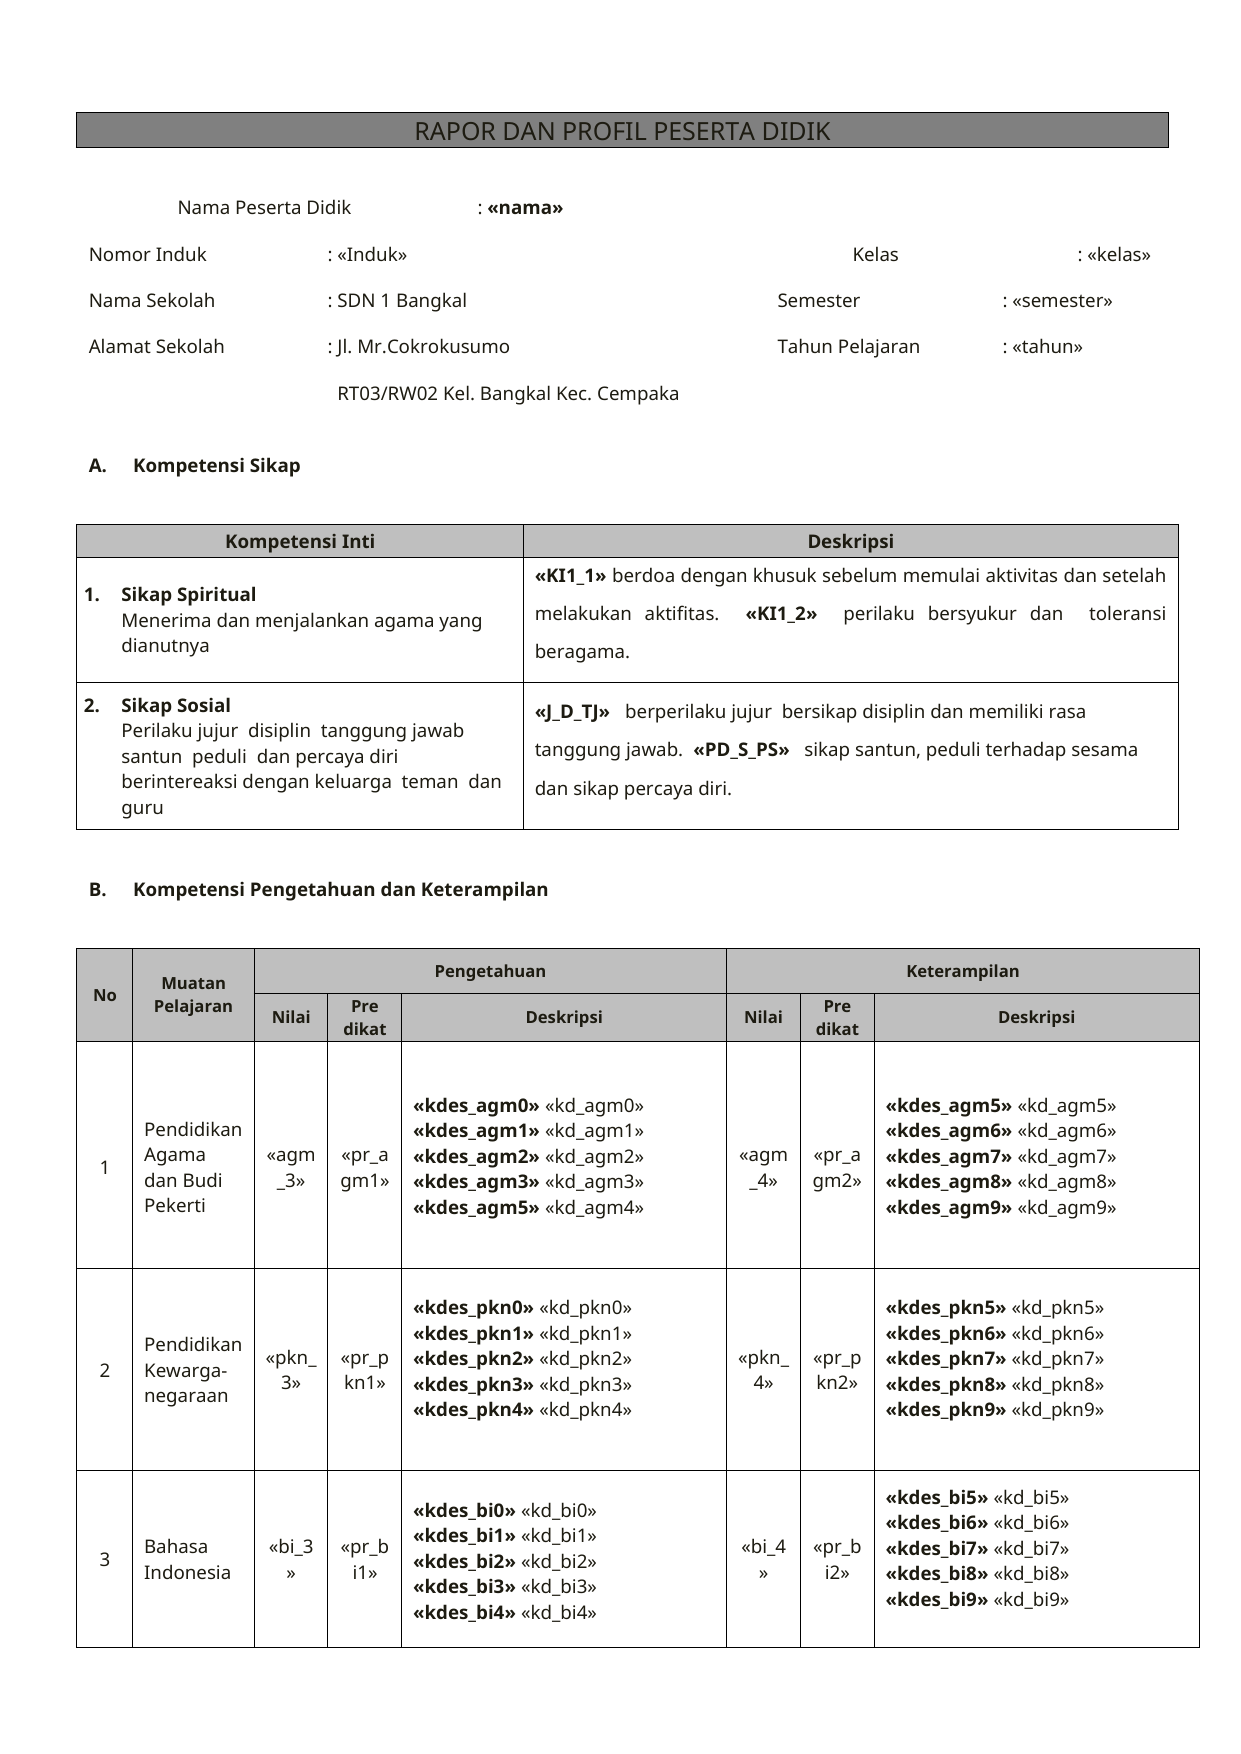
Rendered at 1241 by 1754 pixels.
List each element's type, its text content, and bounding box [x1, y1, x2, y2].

text RT03/RW02 Kel. Bangkal Kec. Cempaka [177, 380, 1152, 406]
table_cell «agm_4» [727, 1042, 800, 1268]
table_cell «kdes_agm0» «kd_agm0» «kdes_agm1» «kd_agm1» «kdes_agm2» «kd_agm2» «kdes_agm3» «kd_agm3» «kdes_agm5» «kd_agm4» [402, 1042, 726, 1268]
table_header Pengetahuan [255, 949, 726, 993]
table_header Keterampilan [727, 949, 1199, 993]
table_cell Pre dikat [801, 994, 874, 1041]
table_cell Nilai [727, 994, 800, 1041]
table_cell «pr_bi2» [801, 1471, 874, 1647]
table_cell 2 [77, 1269, 132, 1470]
list Kompetensi Pengetahuan dan Keterampilan [88, 876, 1152, 902]
table_cell «pr_pkn1» [328, 1269, 401, 1470]
table_cell «kdes_agm5» «kd_agm5» «kdes_agm6» «kd_agm6» «kdes_agm7» «kd_agm7» «kdes_agm8» «kd_agm8» «kdes_agm9» «kd_agm9» [875, 1042, 1199, 1268]
table_cell «pr_agm2» [801, 1042, 874, 1268]
table_cell Pendidikan Kewarga-negaraan [133, 1269, 254, 1470]
table_cell «kdes_pkn0» «kd_pkn0» «kdes_pkn1» «kd_pkn1» «kdes_pkn2» «kd_pkn2» «kdes_pkn3» «kd_pkn3» «kdes_pkn4» «kd_pkn4» [402, 1269, 726, 1470]
table_cell Deskripsi [875, 994, 1199, 1041]
table_cell «J_D_TJ» berperilaku jujur bersikap disiplin dan memiliki rasa tanggung jawab. «PD_S_PS» sikap santun, peduli terhadap sesama dan sikap percaya diri. [524, 683, 1178, 829]
list Kompetensi Sikap [88, 452, 1152, 477]
table_cell Sikap Spiritual Menerima dan menjalankan agama yang dianutnya [77, 558, 523, 682]
table_cell Nilai [255, 994, 327, 1041]
table_cell Pre dikat [328, 994, 401, 1041]
table_cell «agm_3» [255, 1042, 327, 1268]
table_cell «bi_4» [727, 1471, 800, 1647]
table_cell «kdes_bi0» «kd_bi0» «kdes_bi1» «kd_bi1» «kdes_bi2» «kd_bi2» «kdes_bi3» «kd_bi3» «kdes_bi4» «kd_bi4» [402, 1471, 726, 1647]
table_header Deskripsi [524, 525, 1178, 557]
table_cell «pr_bi1» [328, 1471, 401, 1647]
text Nomor Induk : «Induk» Kelas : «kelas» [88, 241, 1152, 267]
table_cell «KI1_1» berdoa dengan khusuk sebelum memulai aktivitas dan setelah melakukan aktifitas. «KI1_2» perilaku bersyukur dan toleransi beragama. [524, 558, 1178, 682]
table_header Muatan Pelajaran [133, 949, 254, 1041]
table_cell «kdes_pkn5» «kd_pkn5» «kdes_pkn6» «kd_pkn6» «kdes_pkn7» «kd_pkn7» «kdes_pkn8» «kd_pkn8» «kdes_pkn9» «kd_pkn9» [875, 1269, 1199, 1470]
table_cell Sikap Sosial Perilaku jujur disiplin tanggung jawab santun peduli dan percaya diri berintereaksi dengan keluarga teman dan guru [77, 683, 523, 829]
table_cell Bahasa Indonesia [133, 1471, 254, 1647]
table_cell 3 [77, 1471, 132, 1647]
table_cell «pkn_4» [727, 1269, 800, 1470]
table_header No [77, 949, 132, 1041]
table_cell «pr_pkn2» [801, 1269, 874, 1470]
text Nama Peserta Didik : «nama» [177, 195, 1152, 220]
table_cell «pkn_3» [255, 1269, 327, 1470]
table_cell 1 [77, 1042, 132, 1268]
text Alamat Sekolah : Jl. Mr.Cokrokusumo Tahun Pelajaran : «tahun» [88, 334, 1152, 359]
table_cell Deskripsi [402, 994, 726, 1041]
table_cell «bi_3» [255, 1471, 327, 1647]
text Nama Sekolah : SDN 1 Bangkal Semester : «semester» [88, 287, 1152, 313]
table_cell «pr_agm1» [328, 1042, 401, 1268]
table_cell «kdes_bi5» «kd_bi5» «kdes_bi6» «kd_bi6» «kdes_bi7» «kd_bi7» «kdes_bi8» «kd_bi8» «kdes_bi9» «kd_bi9» [875, 1471, 1199, 1647]
table_header RAPOR DAN PROFIL PESERTA DIDIK [77, 113, 1168, 147]
table_header Kompetensi Inti [77, 525, 523, 557]
table_cell Pendidikan Agama dan Budi Pekerti [133, 1042, 254, 1268]
